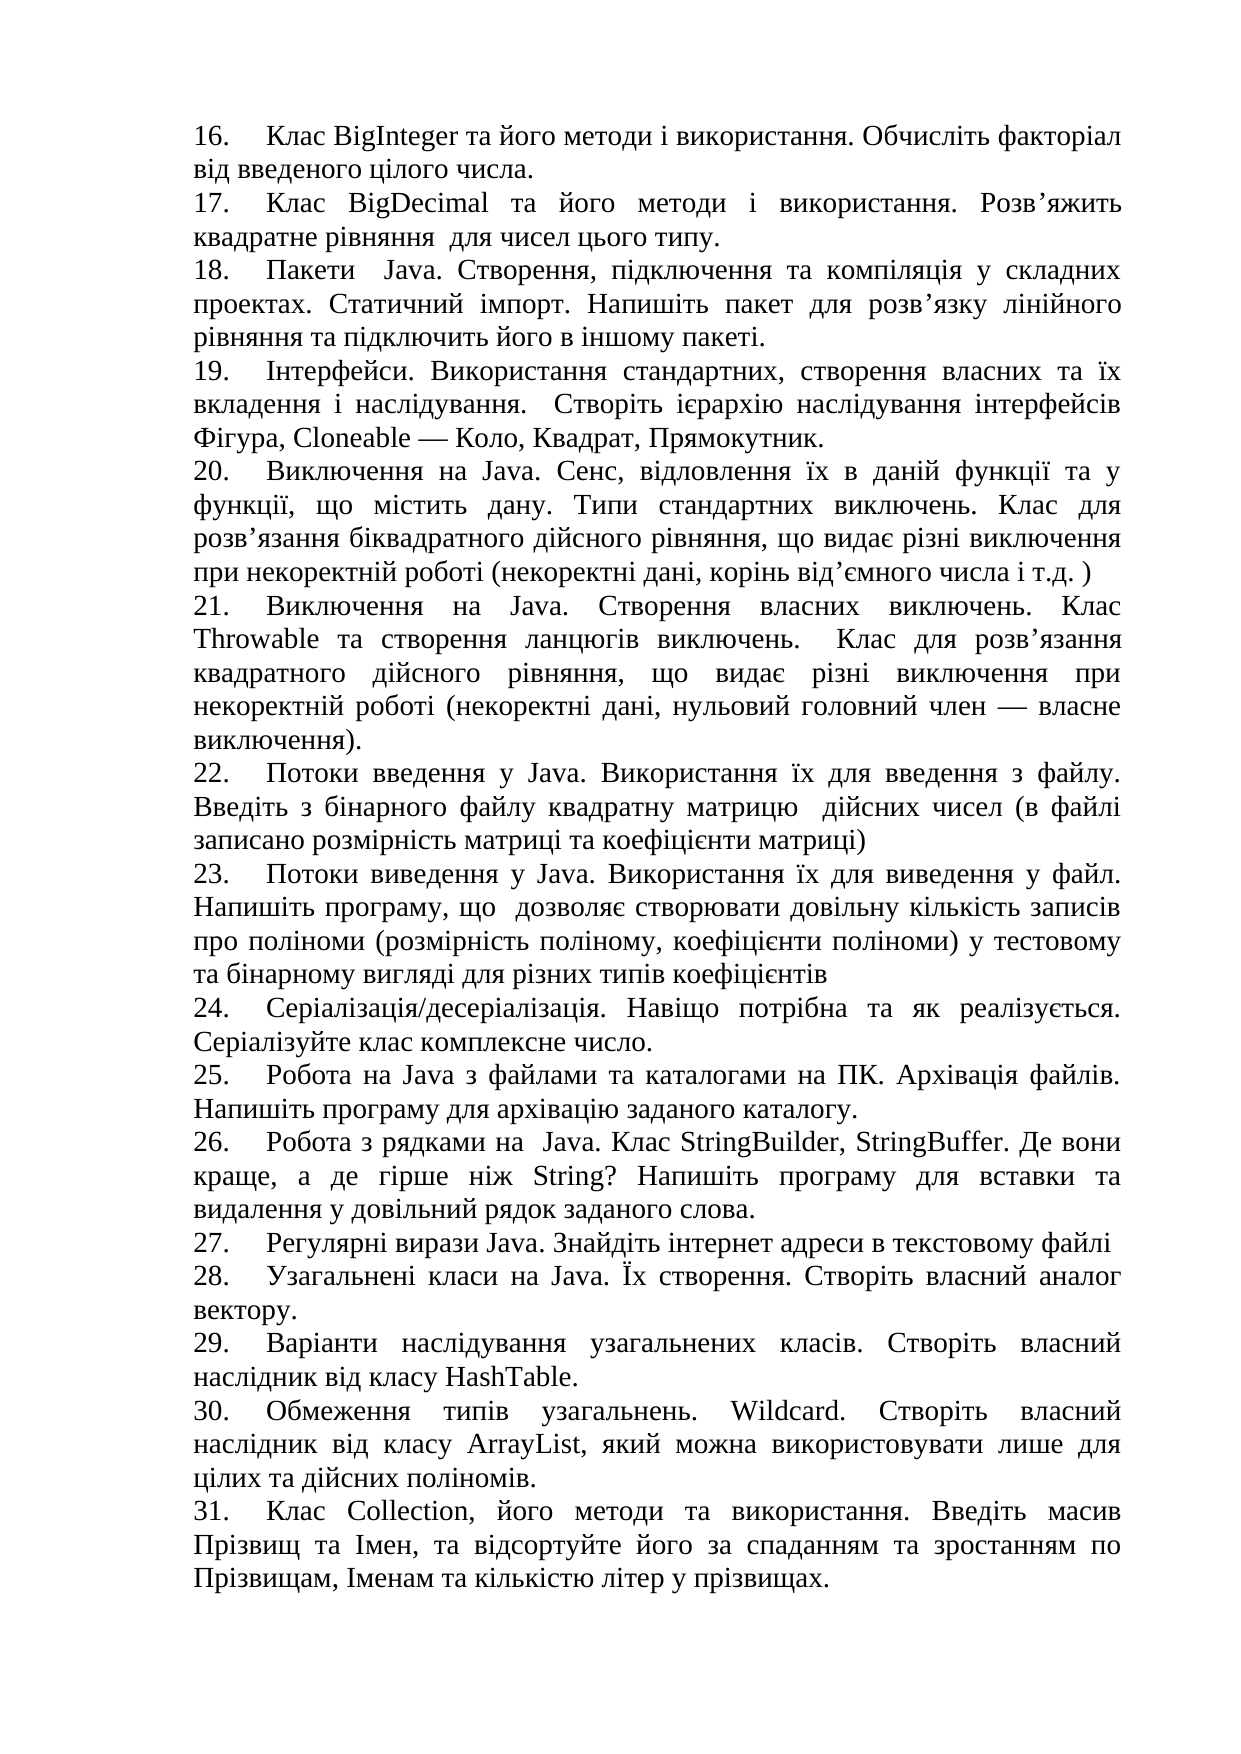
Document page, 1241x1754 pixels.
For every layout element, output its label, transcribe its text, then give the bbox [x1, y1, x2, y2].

list Виключення на Java. Створення власних виключень. Клас Throwable та створення ланцюгів виключень. Клас для розв’язання квадратного дійсного рівняння, що видає різні виключення при некоректній роботі (некоректні дані, нульовий головний член — власне виключення). [193, 588, 1122, 755]
list Потоки введення у Java. Використання їх для введення з файлу. Введіть з бінарного файлу квадратну матрицю дійсних чисел (в файлі записано розмірність матриці та коефіцієнти матриці) [193, 755, 1122, 856]
list Обмеження типів узагальнень. Wildcard. Створіть власний наслідник від класу ArrayList, який можна використовувати лише для цілих та дійсних поліномів. [193, 1393, 1122, 1493]
list Варіанти наслідування узагальнених класів. Створіть власний наслідник від класу HashTable. [193, 1326, 1122, 1393]
list Пакети Java. Створення, підключення та компіляція у складних проектах. Статичний імпорт. Напишіть пакет для розв’язку лінійного рівняння та підключить його в іншому пакеті. [193, 252, 1122, 353]
list Клас BigInteger та його методи і використання. Обчисліть факторіал від введеного цілого числа. [193, 118, 1122, 185]
list Клас Collection, його методи та використання. Введіть масив Прізвищ та Імен, та відсортуйте його за спаданням та зростанням по Прізвищам, Іменам та кількістю літер у прізвищах. [193, 1493, 1122, 1594]
list Серіалізація/десеріалізація. Навіщо потрібна та як реалізується. Серіалізуйте клас комплексне число. [193, 990, 1122, 1057]
list Клас BigDecimal та його методи і використання. Розв’яжить квадратне рівняння для чисел цього типу. [193, 185, 1122, 252]
list Робота на Java з файлами та каталогами на ПК. Архівація файлів. Напишіть програму для архівацію заданого каталогу. [193, 1057, 1122, 1124]
list Робота з рядками на Java. Клас StringBuilder, StringBuffer. Де вони краще, а де гірше ніж String? Напишіть програму для вставки та видалення у довільний рядок заданого слова. [193, 1124, 1122, 1225]
list Інтерфейси. Використання стандартних, створення власних та їх вкладення і наслідування. Створіть ієрархію наслідування інтерфейсів Фігура, Cloneable — Коло, Квадрат, Прямокутник. [193, 353, 1122, 453]
list Регулярні вирази Java. Знайдіть інтернет адреси в текстовому файлі [193, 1225, 1122, 1258]
list Виключення на Java. Сенс, відловлення їх в даній функції та у функції, що містить дану. Типи стандартних виключень. Клас для розв’язання біквадратного дійсного рівняння, що видає різні виключення при некоректній роботі (некоректні дані, корінь від’ємного числа і т.д. ) [193, 453, 1122, 588]
list Потоки виведення у Java. Використання їх для виведення у файл. Напишіть програму, що дозволяє створювати довільну кількість записів про поліноми (розмірність поліному, коефіцієнти поліноми) у тестовому та бінарному вигляді для різних типів коефіцієнтів [193, 856, 1122, 990]
list Узагальнені класи на Java. Їх створення. Створіть власний аналог вектору. [193, 1258, 1122, 1326]
